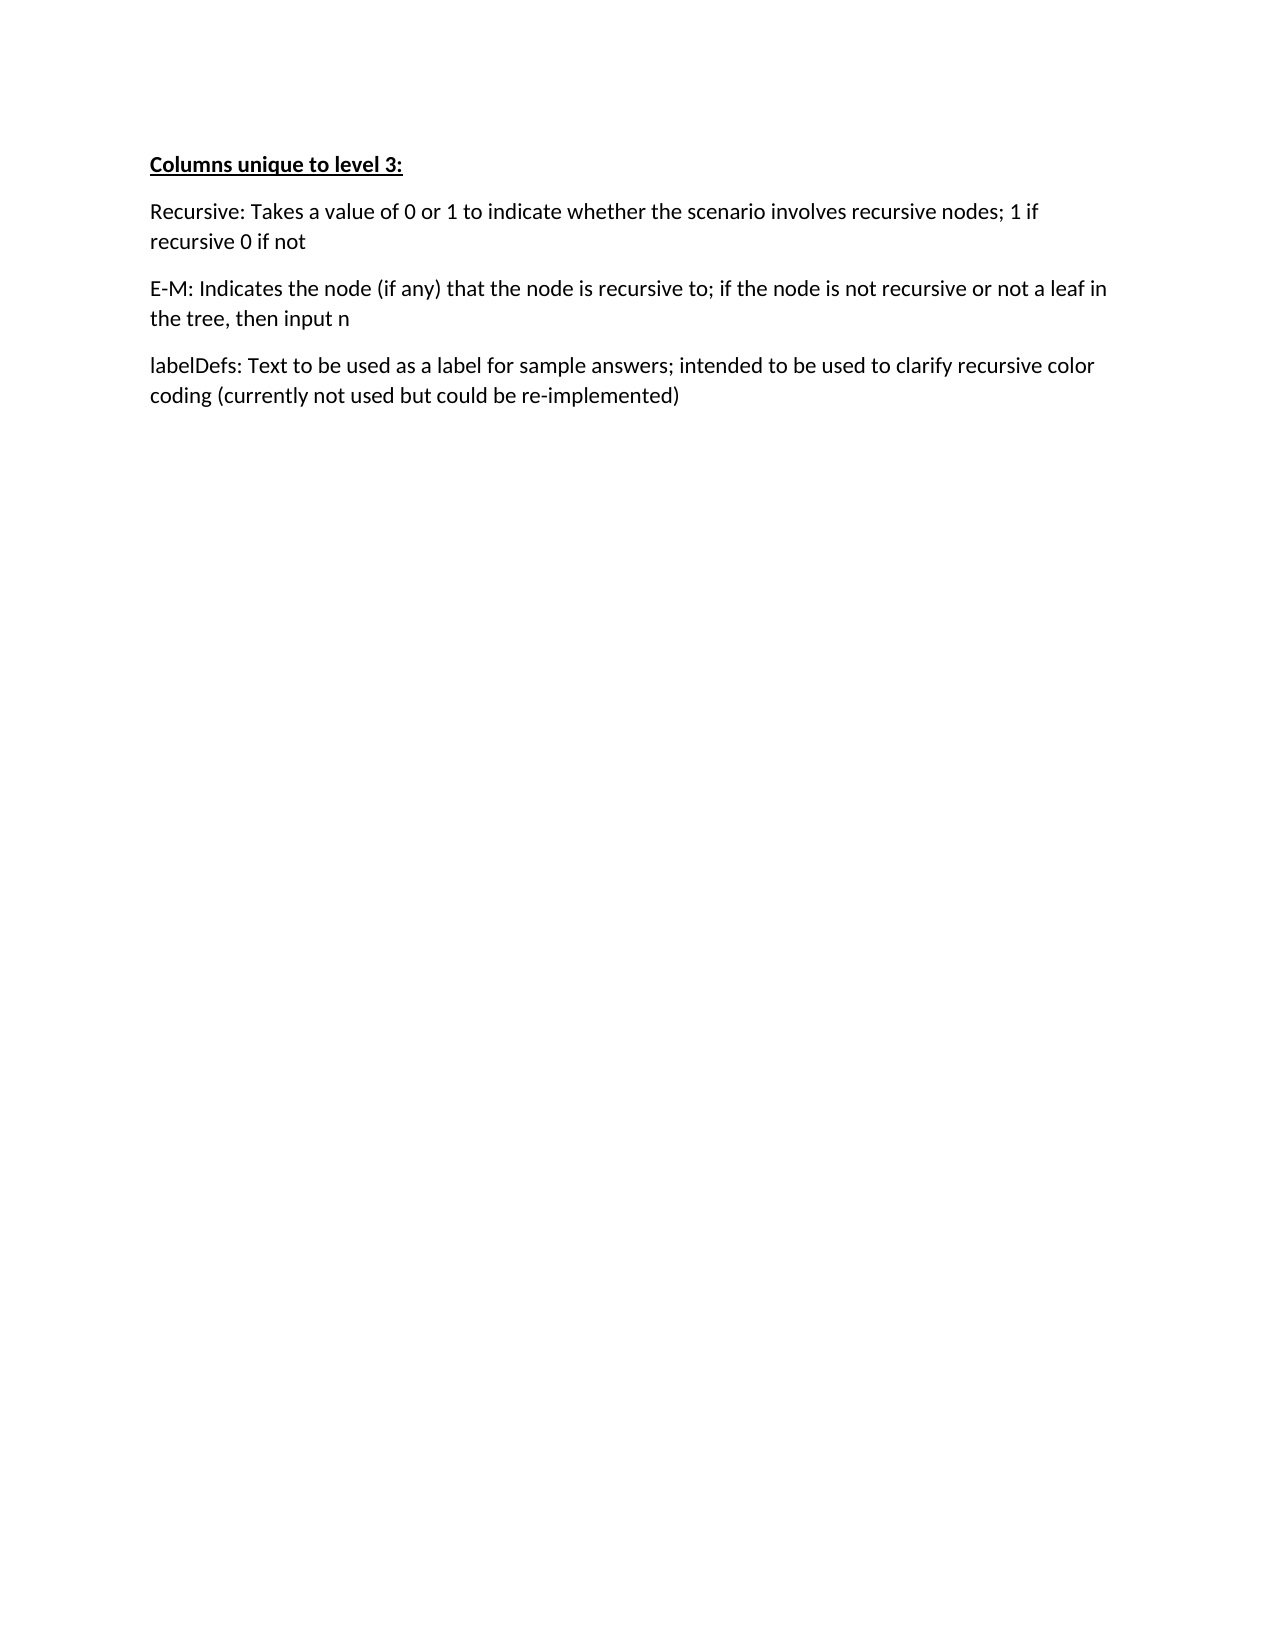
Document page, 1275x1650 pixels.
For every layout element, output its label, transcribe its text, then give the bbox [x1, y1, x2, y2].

text E-M: Indicates the node (if any) that the node is recursive to; if the node is not recursive or not a leaf in the tree, then input n [150, 274, 1125, 332]
text labelDefs: Text to be used as a label for sample answers; intended to be used to clarify recursive color coding (currently not used but could be re-implemented) [150, 351, 1125, 409]
text Recursive: Takes a value of 0 or 1 to indicate whether the scenario involves recursive nodes; 1 if recursive 0 if not [150, 197, 1125, 255]
text Columns unique to level 3: [150, 150, 1125, 178]
